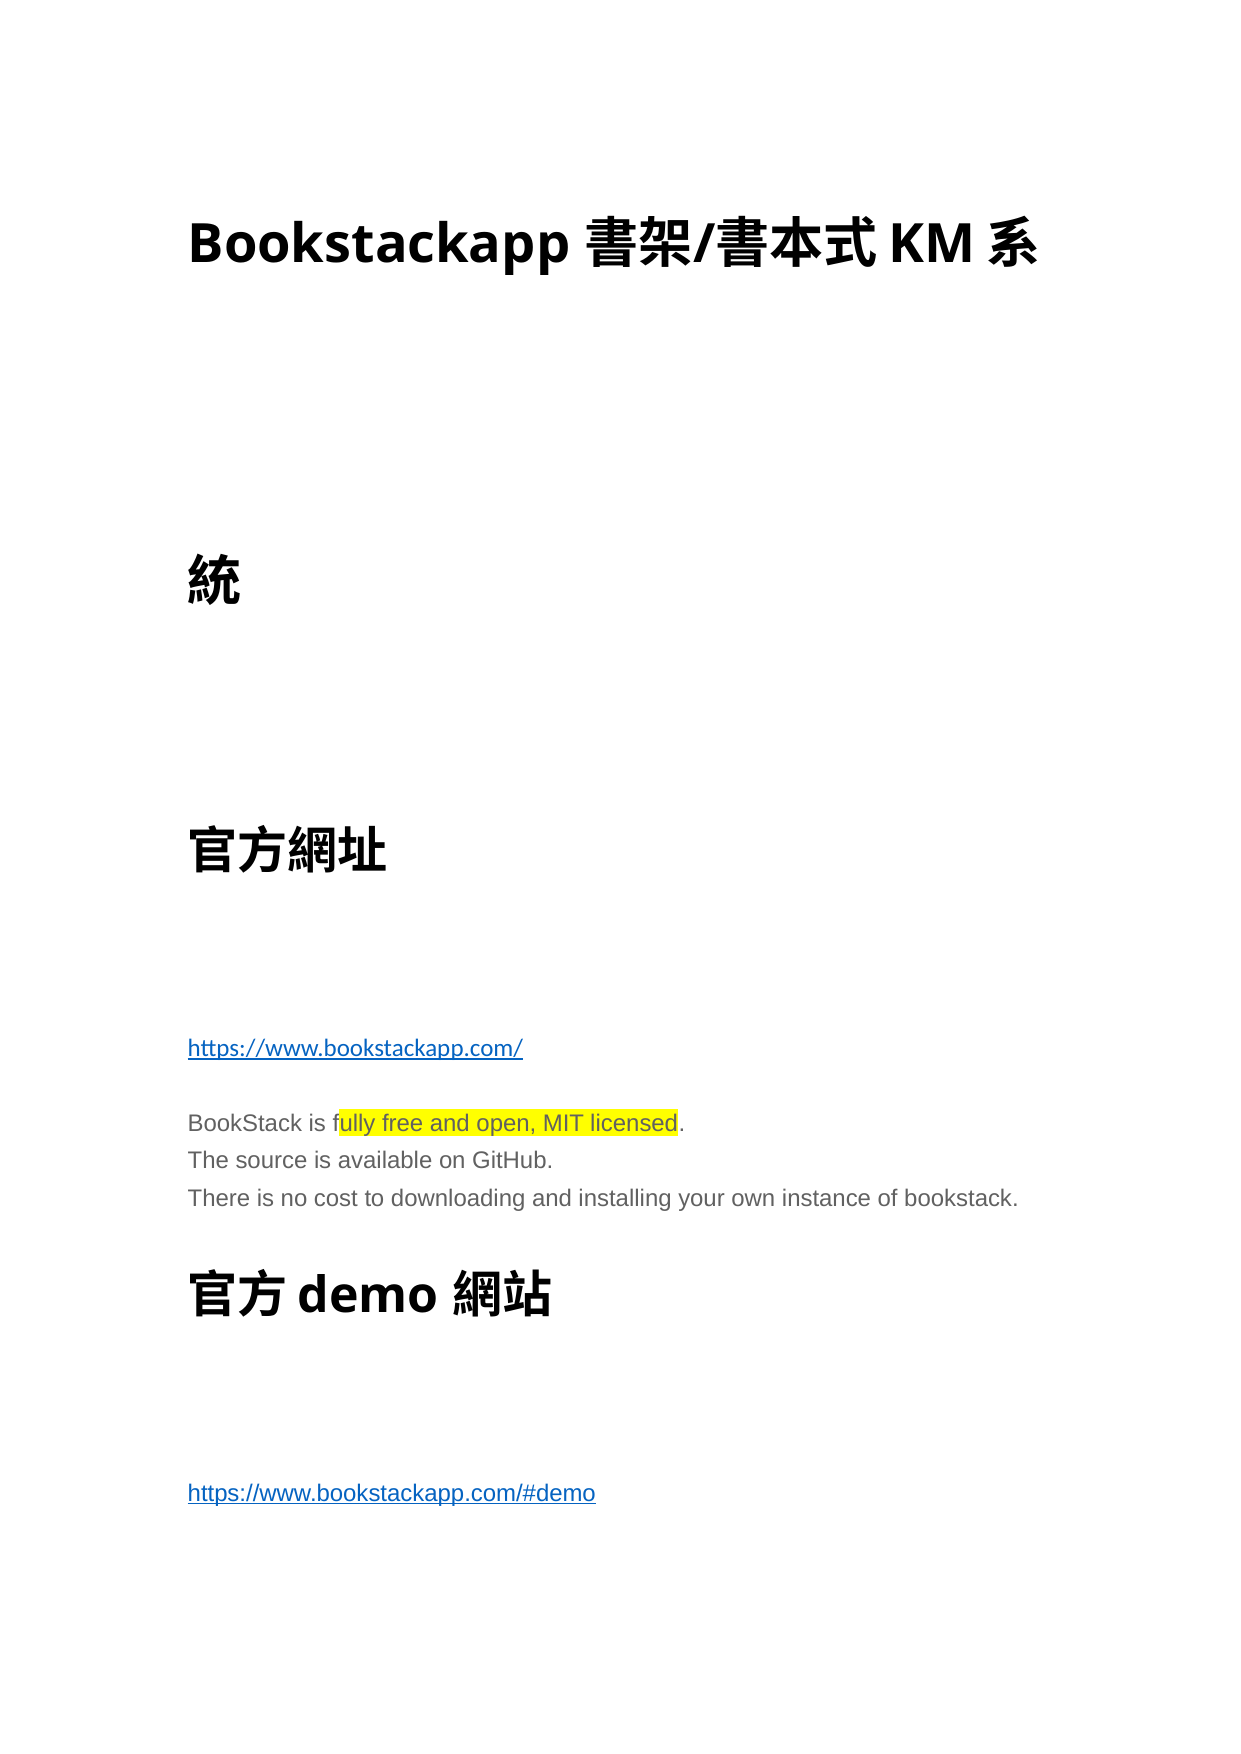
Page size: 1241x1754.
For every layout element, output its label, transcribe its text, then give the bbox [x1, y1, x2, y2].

text The source is available on GitHub. [187, 1141, 1053, 1179]
text BookStack is fully free and open, MIT licensed. [187, 1104, 1053, 1141]
text https://www.bookstackapp.com/ [187, 1029, 1053, 1066]
subtitle Bookstackapp 書架/書本式KM系統 [187, 183, 1053, 633]
text There is no cost to downloading and installing your own instance of bookstack. [187, 1179, 1053, 1216]
text https://www.bookstackapp.com/#demo [187, 1474, 1053, 1512]
subtitle 官方demo 網站 [187, 1254, 1053, 1329]
subtitle 官方網址 [187, 809, 1053, 884]
